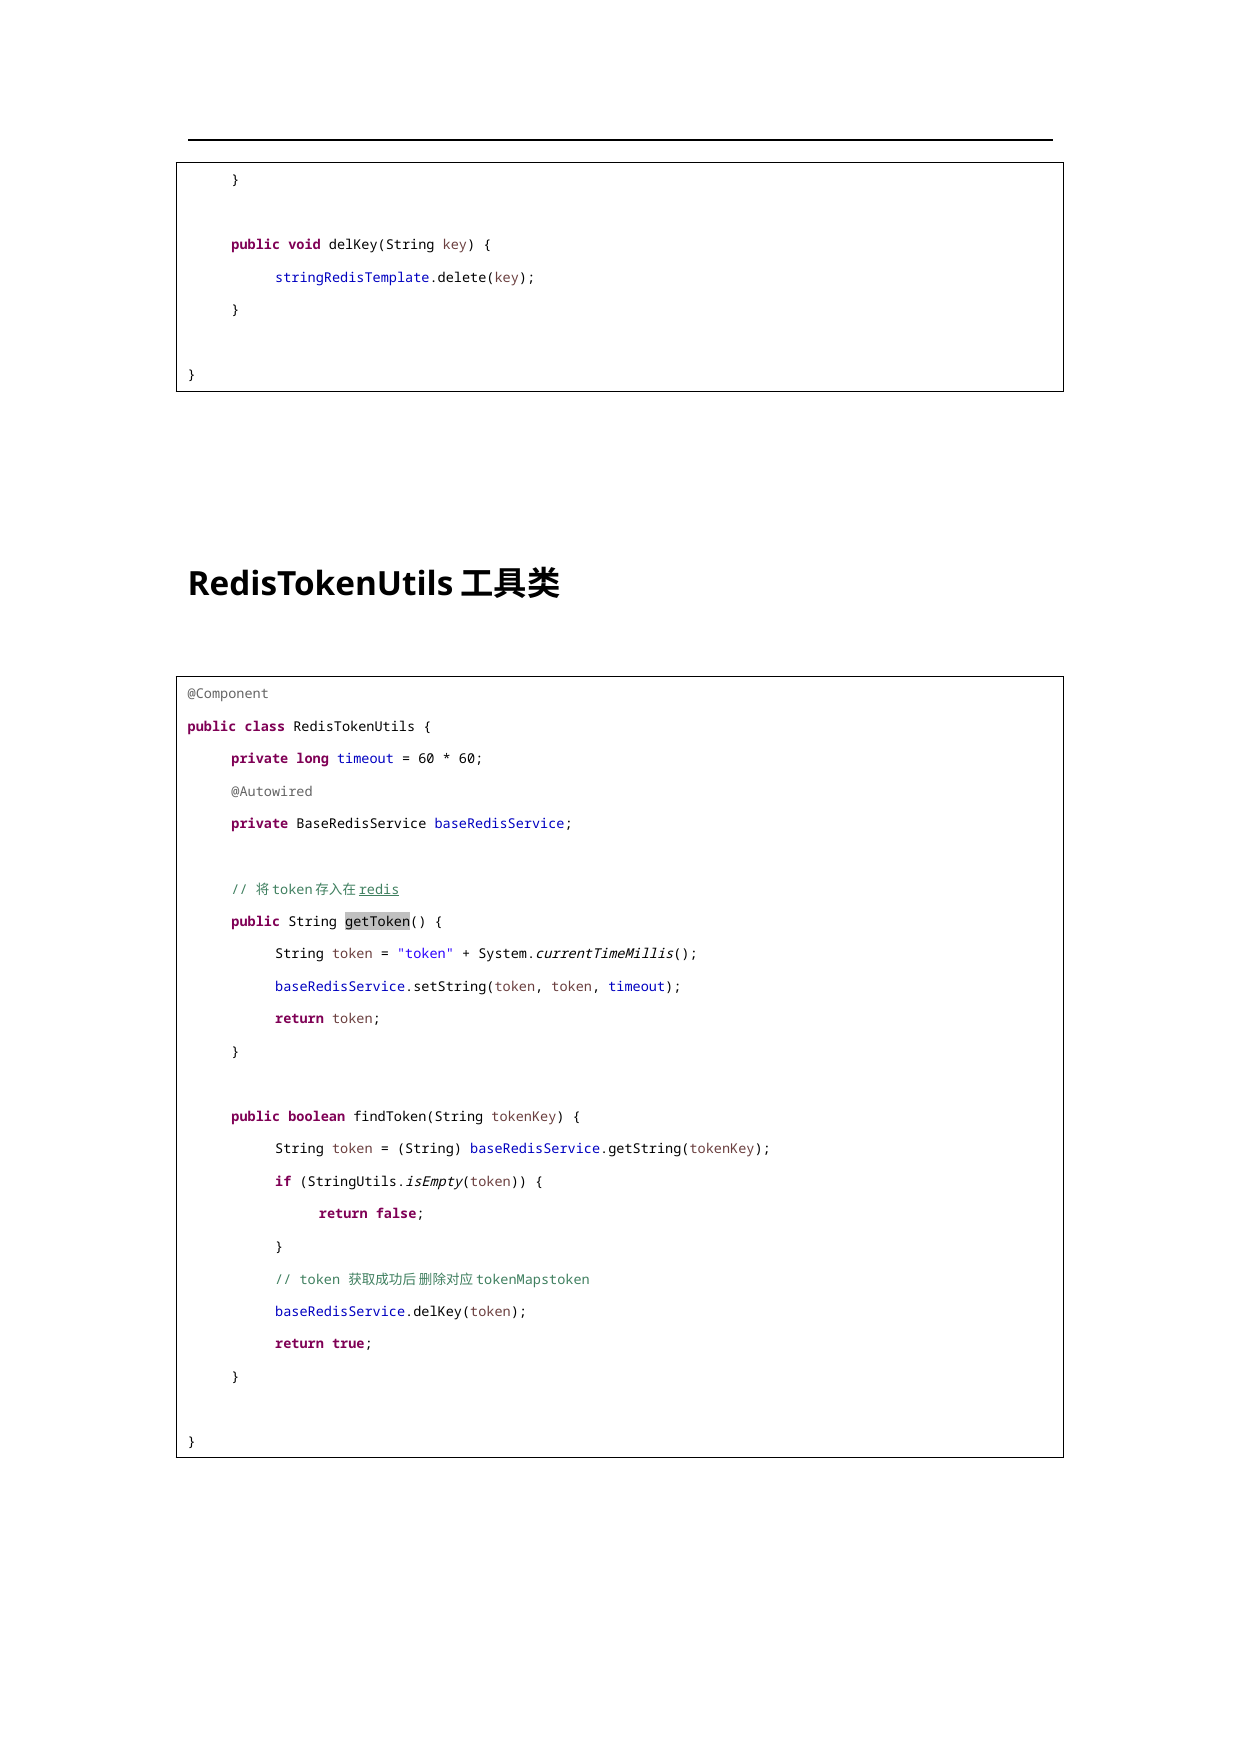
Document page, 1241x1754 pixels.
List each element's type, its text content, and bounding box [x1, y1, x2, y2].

subtitle RedisTokenUtils工具类 [187, 549, 1053, 614]
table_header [177, 163, 1063, 391]
table_header @Component public class RedisTokenUtils { private long timeout = 60 * 60; @Autowired private BaseRedisService baseRedisService; // 将token存入在redis public String getToken() { String token = "token" + System.currentTimeMillis(); baseRedisService.setString(token, token, timeout); return token; } public boolean findToken(String tokenKey) { String token = (String) baseRedisService.getString(tokenKey); if (StringUtils.isEmpty(token)) { return false; } // token 获取成功后 删除对应tokenMapstoken baseRedisService.delKey(token); return true; } } [177, 677, 1063, 1457]
